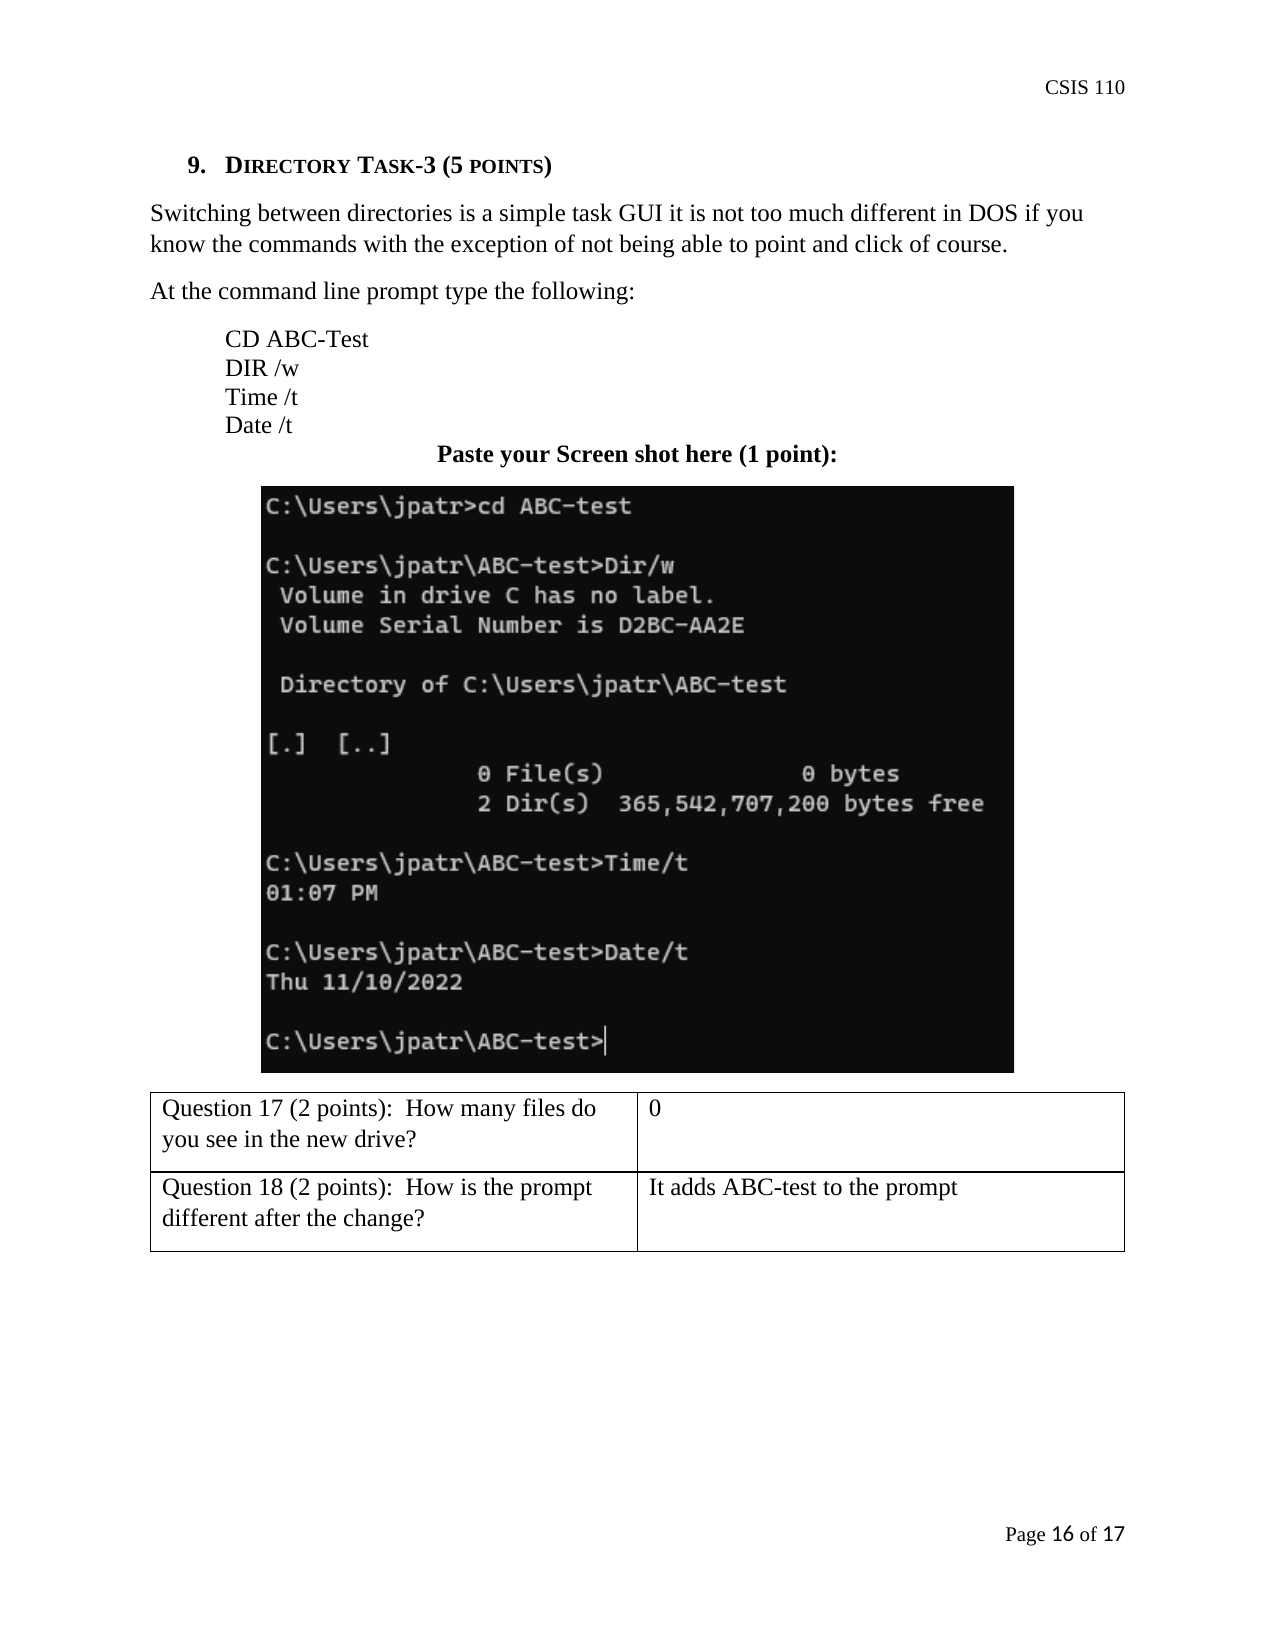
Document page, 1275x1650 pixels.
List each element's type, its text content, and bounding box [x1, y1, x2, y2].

table_header Question 17 (2 points): How many files do you see in the new drive? [151, 1093, 637, 1171]
picture [261, 486, 1015, 1073]
text Date /t [225, 410, 1125, 439]
text At the command line prompt type the following: [150, 276, 1125, 305]
table_cell It adds ABC-test to the prompt [638, 1173, 1124, 1251]
table_cell Question 18 (2 points): How is the prompt different after the change? [151, 1173, 637, 1251]
text Switching between directories is a simple task GUI it is not too much different in DOS if you know the commands with the exception of not being able to point and click of course. [150, 198, 1125, 257]
text Paste your Screen shot here (1 point): [150, 439, 1125, 468]
table_header 0 [638, 1093, 1124, 1171]
text Time /t [225, 382, 1125, 410]
text DIR /w [225, 353, 1125, 382]
list Directory Task-3 (5 points) [187, 150, 1125, 179]
text CD ABC-Test [225, 324, 1125, 353]
